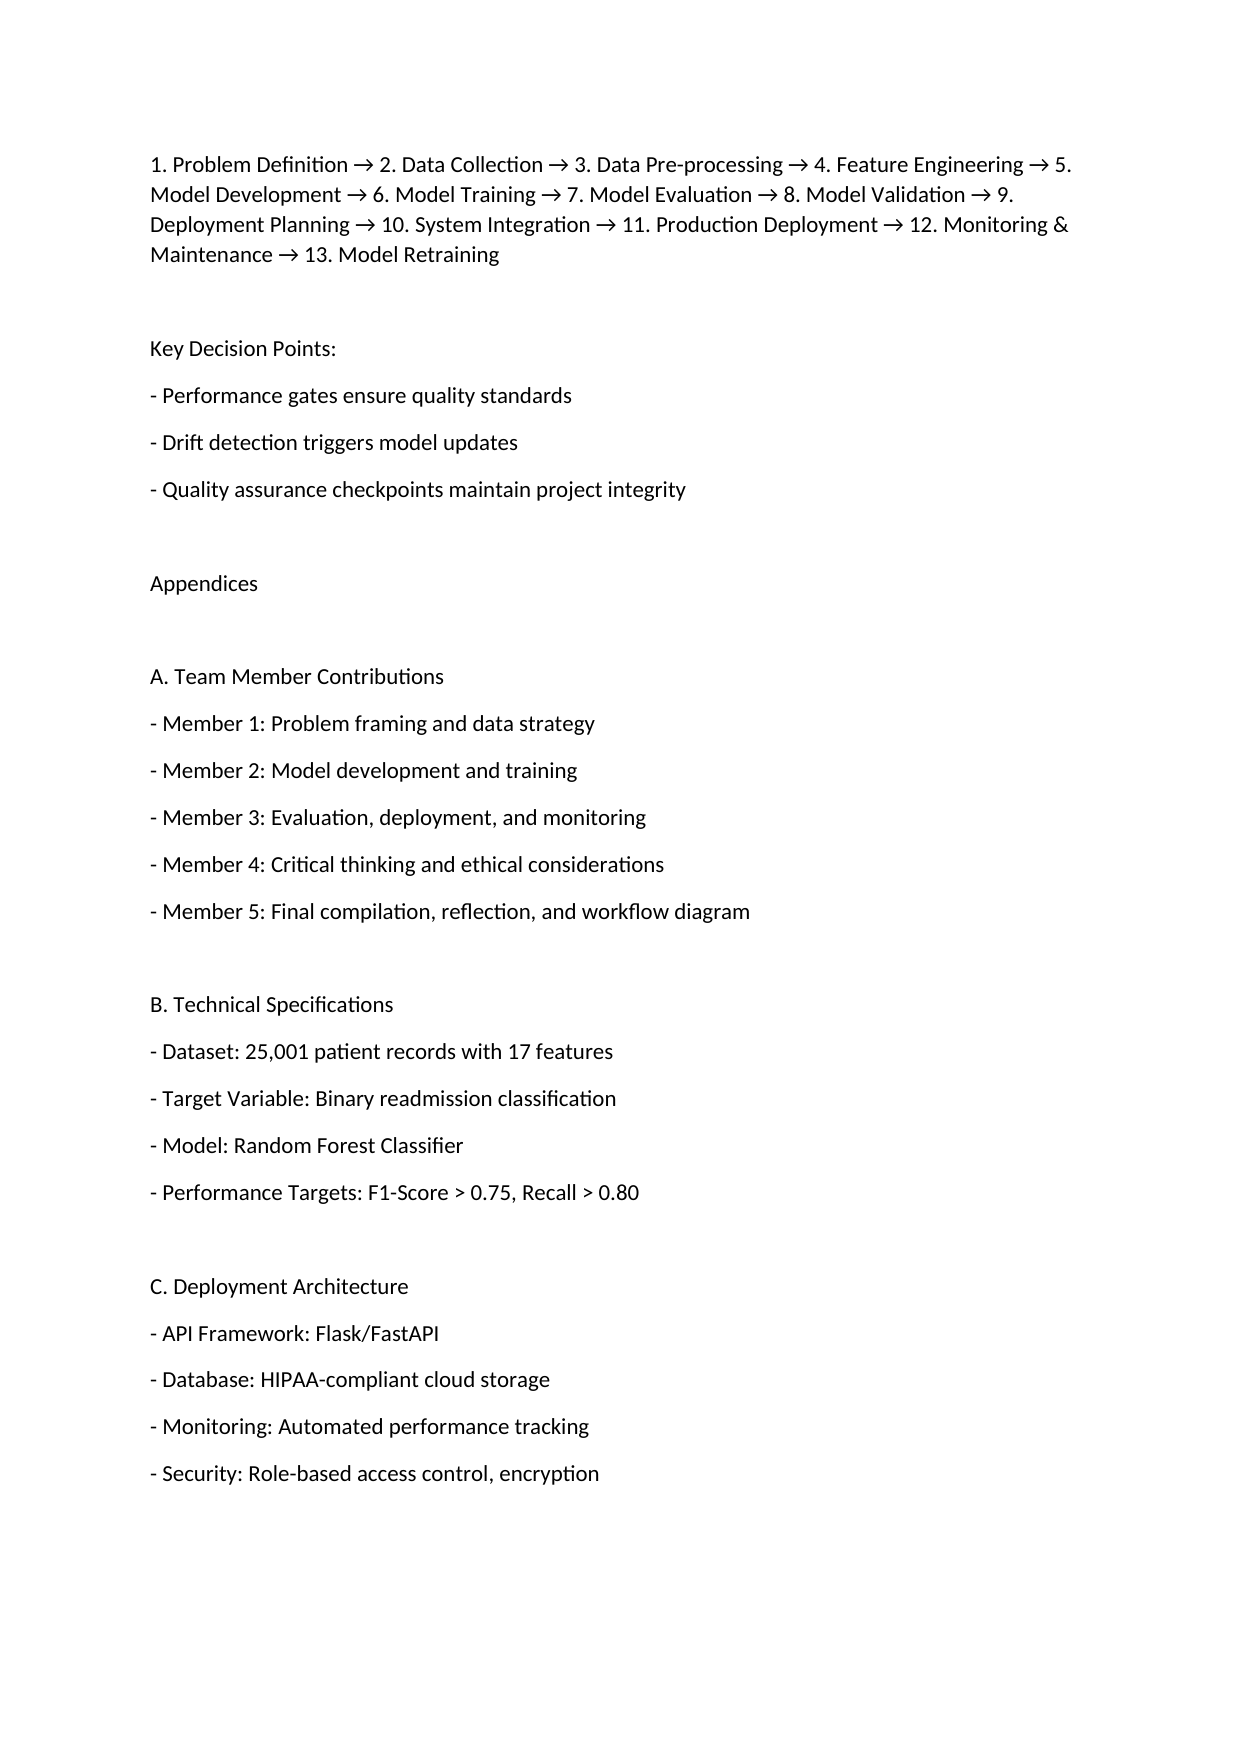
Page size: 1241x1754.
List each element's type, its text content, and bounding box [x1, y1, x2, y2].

text C. Deployment Architecture [150, 1272, 1090, 1300]
text - Member 1: Problem framing and data strategy [150, 709, 1090, 737]
text - Database: HIPAA-compliant cloud storage [150, 1366, 1090, 1394]
text - Performance gates ensure quality standards [150, 381, 1090, 409]
text Key Decision Points: [150, 334, 1090, 362]
text - Model: Random Forest Classifier [150, 1131, 1090, 1159]
text - Performance Targets: F1-Score > 0.75, Recall > 0.80 [150, 1178, 1090, 1206]
text A. Team Member Contributions [150, 662, 1090, 691]
text - API Framework: Flask/FastAPI [150, 1319, 1090, 1347]
text - Dataset: 25,001 patient records with 17 features [150, 1037, 1090, 1066]
text - Security: Role-based access control, encryption [150, 1459, 1090, 1487]
text B. Technical Specifications [150, 991, 1090, 1019]
text - Member 3: Evaluation, deployment, and monitoring [150, 803, 1090, 831]
text - Member 2: Model development and training [150, 756, 1090, 784]
text 1. Problem Definition → 2. Data Collection → 3. Data Pre-processing → 4. Feature Engineering → 5. Model Development → 6. Model Training → 7. Model Evaluation → 8. Model Validation → 9. Deployment Planning → 10. System Integration → 11. Production Deployment → 12. Monitoring & Maintenance → 13. Model Retraining [150, 150, 1090, 269]
text - Quality assurance checkpoints maintain project integrity [150, 475, 1090, 503]
text Appendices [150, 569, 1090, 597]
text - Member 5: Final compilation, reflection, and workflow diagram [150, 897, 1090, 925]
text - Monitoring: Automated performance tracking [150, 1412, 1090, 1441]
text - Member 4: Critical thinking and ethical considerations [150, 850, 1090, 878]
text - Target Variable: Binary readmission classification [150, 1084, 1090, 1112]
text - Drift detection triggers model updates [150, 428, 1090, 456]
